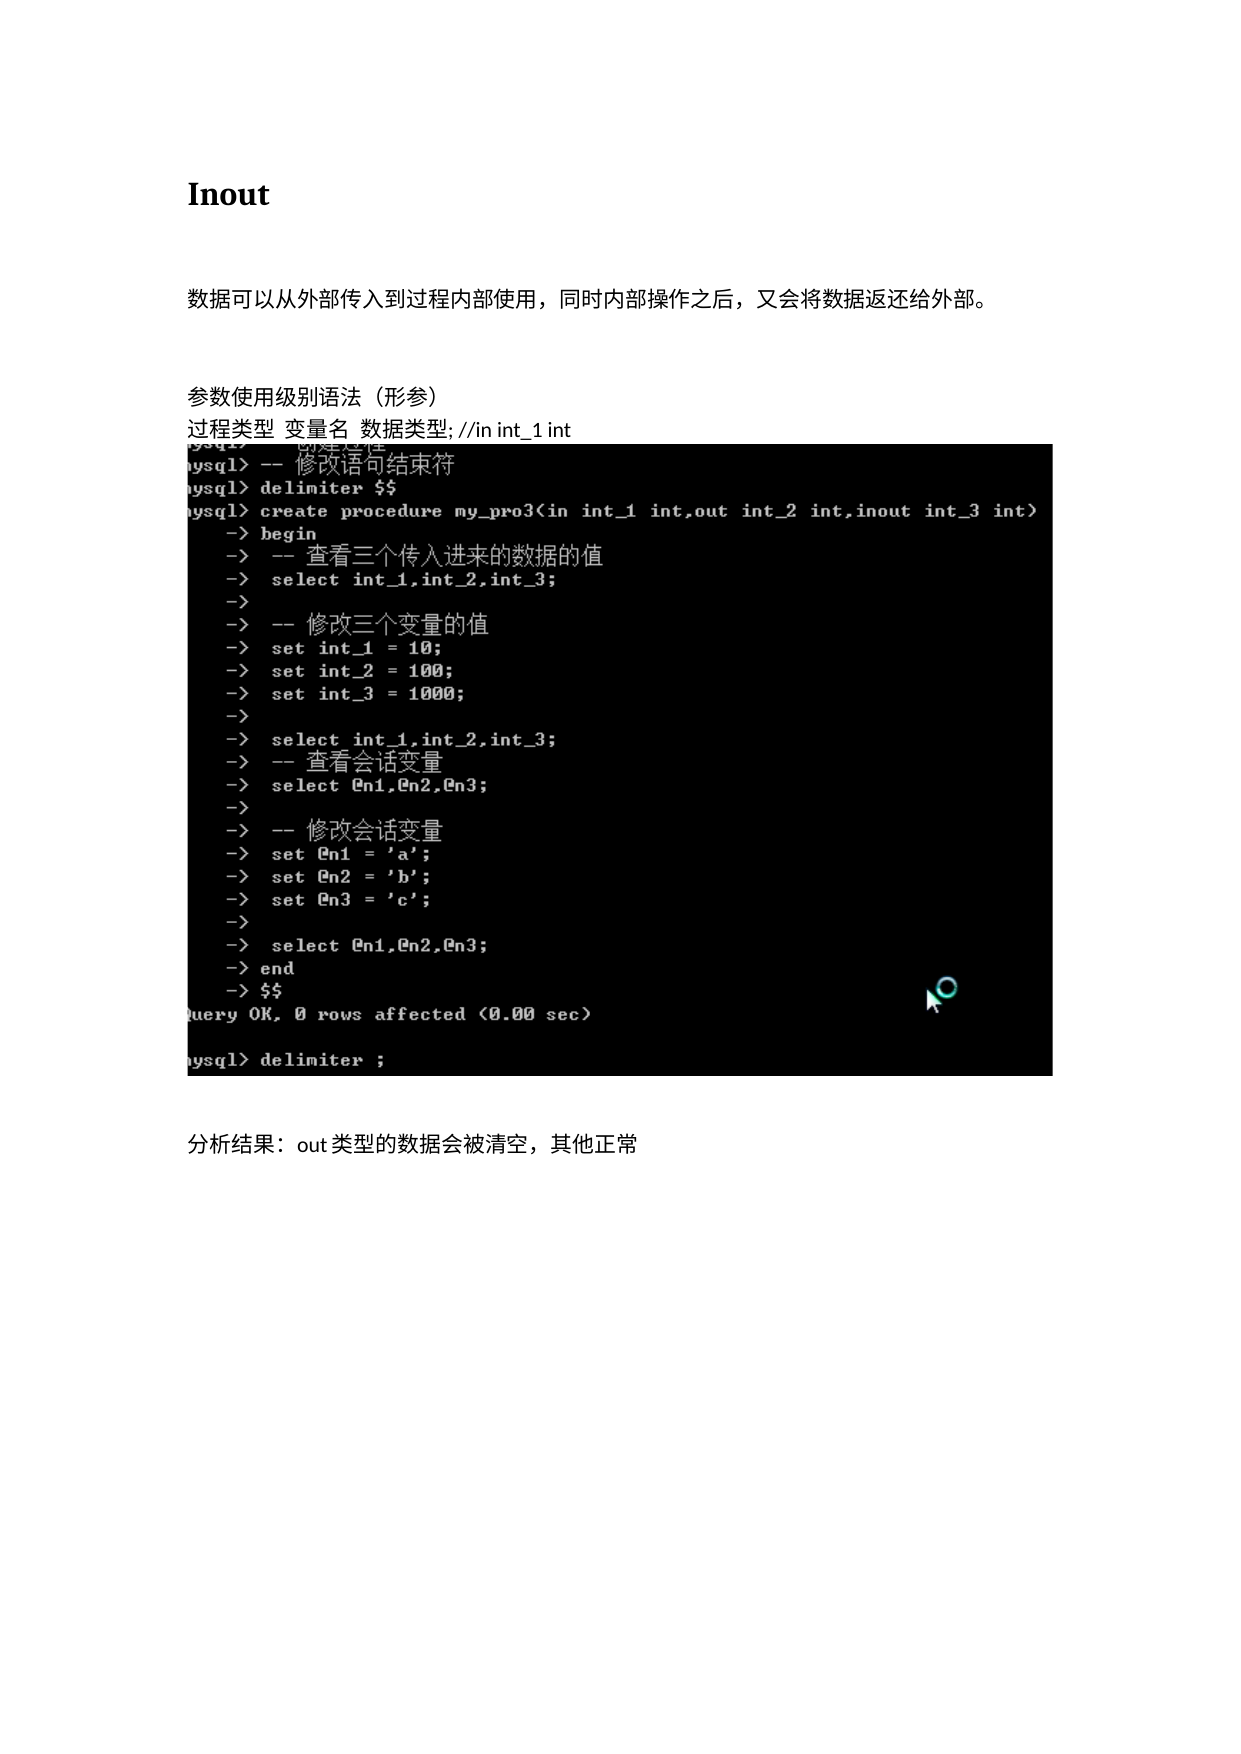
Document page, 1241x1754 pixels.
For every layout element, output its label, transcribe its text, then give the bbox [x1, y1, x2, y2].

text 数据可以从外部传入到过程内部使用，同时内部操作之后，又会将数据返还给外部。 [187, 282, 1053, 314]
text 参数使用级别语法（形参） [187, 379, 1053, 412]
picture [187, 444, 1053, 1076]
subtitle Inout [187, 162, 1053, 227]
text 过程类型 变量名 数据类型; //in int_1 int [187, 412, 1053, 444]
text 分析结果：out类型的数据会被清空，其他正常 [187, 1127, 1053, 1159]
